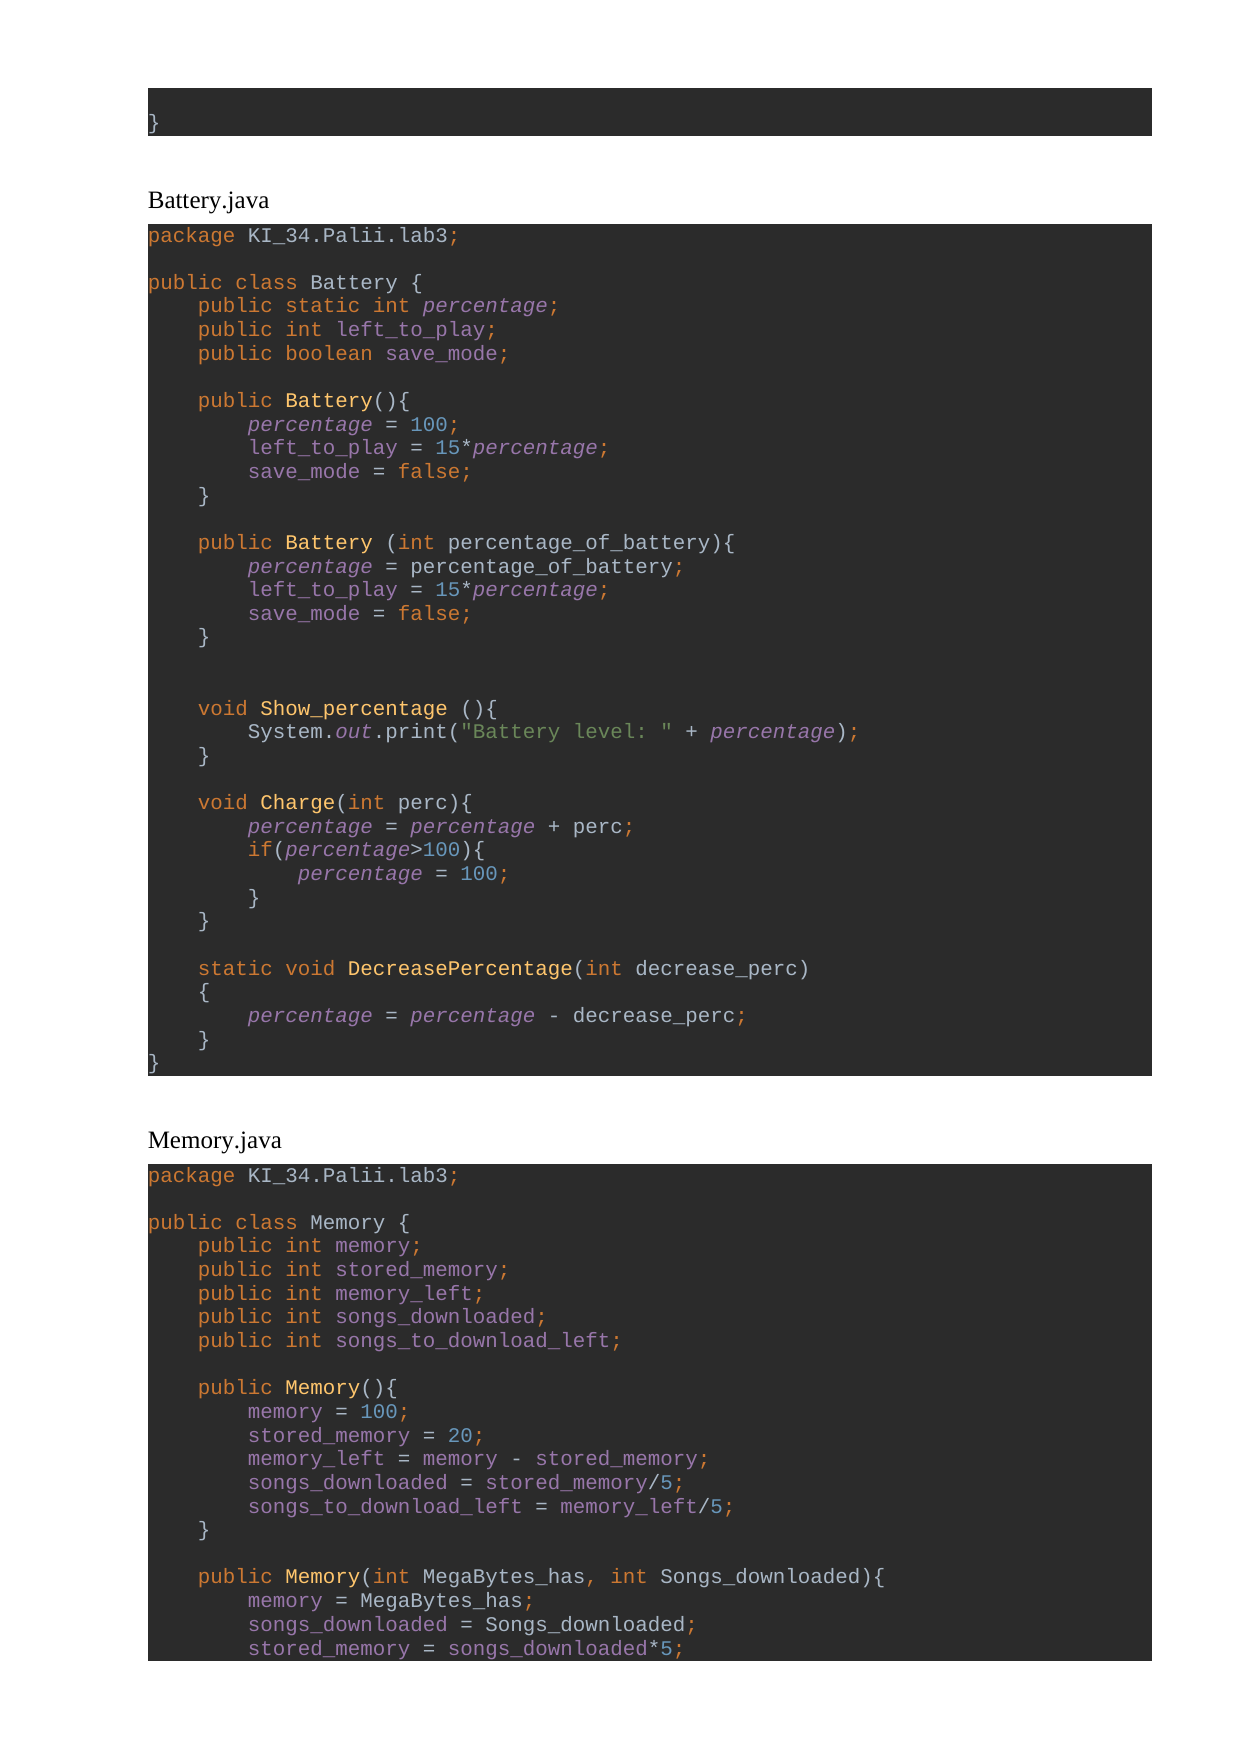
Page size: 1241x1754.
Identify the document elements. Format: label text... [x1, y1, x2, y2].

text package KI_34.Palii.lab3; public class Battery { public static int percentage; public int left_to_play; public boolean save_mode; public Battery(){ percentage = 100; left_to_play = 15*percentage; save_mode = false; } public Battery (int percentage_of_battery){ percentage = percentage_of_battery; left_to_play = 15*percentage; save_mode = false; } void Show_percentage (){ System.out.print("Battery level: " + percentage); } void Charge(int perc){ percentage = percentage + perc; if(percentage>100){ percentage = 100; } } static void DecreasePercentage(int decrease_perc) { percentage = percentage - decrease_perc; } } [148, 224, 1152, 1076]
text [148, 88, 1152, 136]
text Memory.java [148, 1125, 1152, 1154]
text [148, 1164, 1152, 1661]
text Battery.java [148, 185, 1152, 214]
